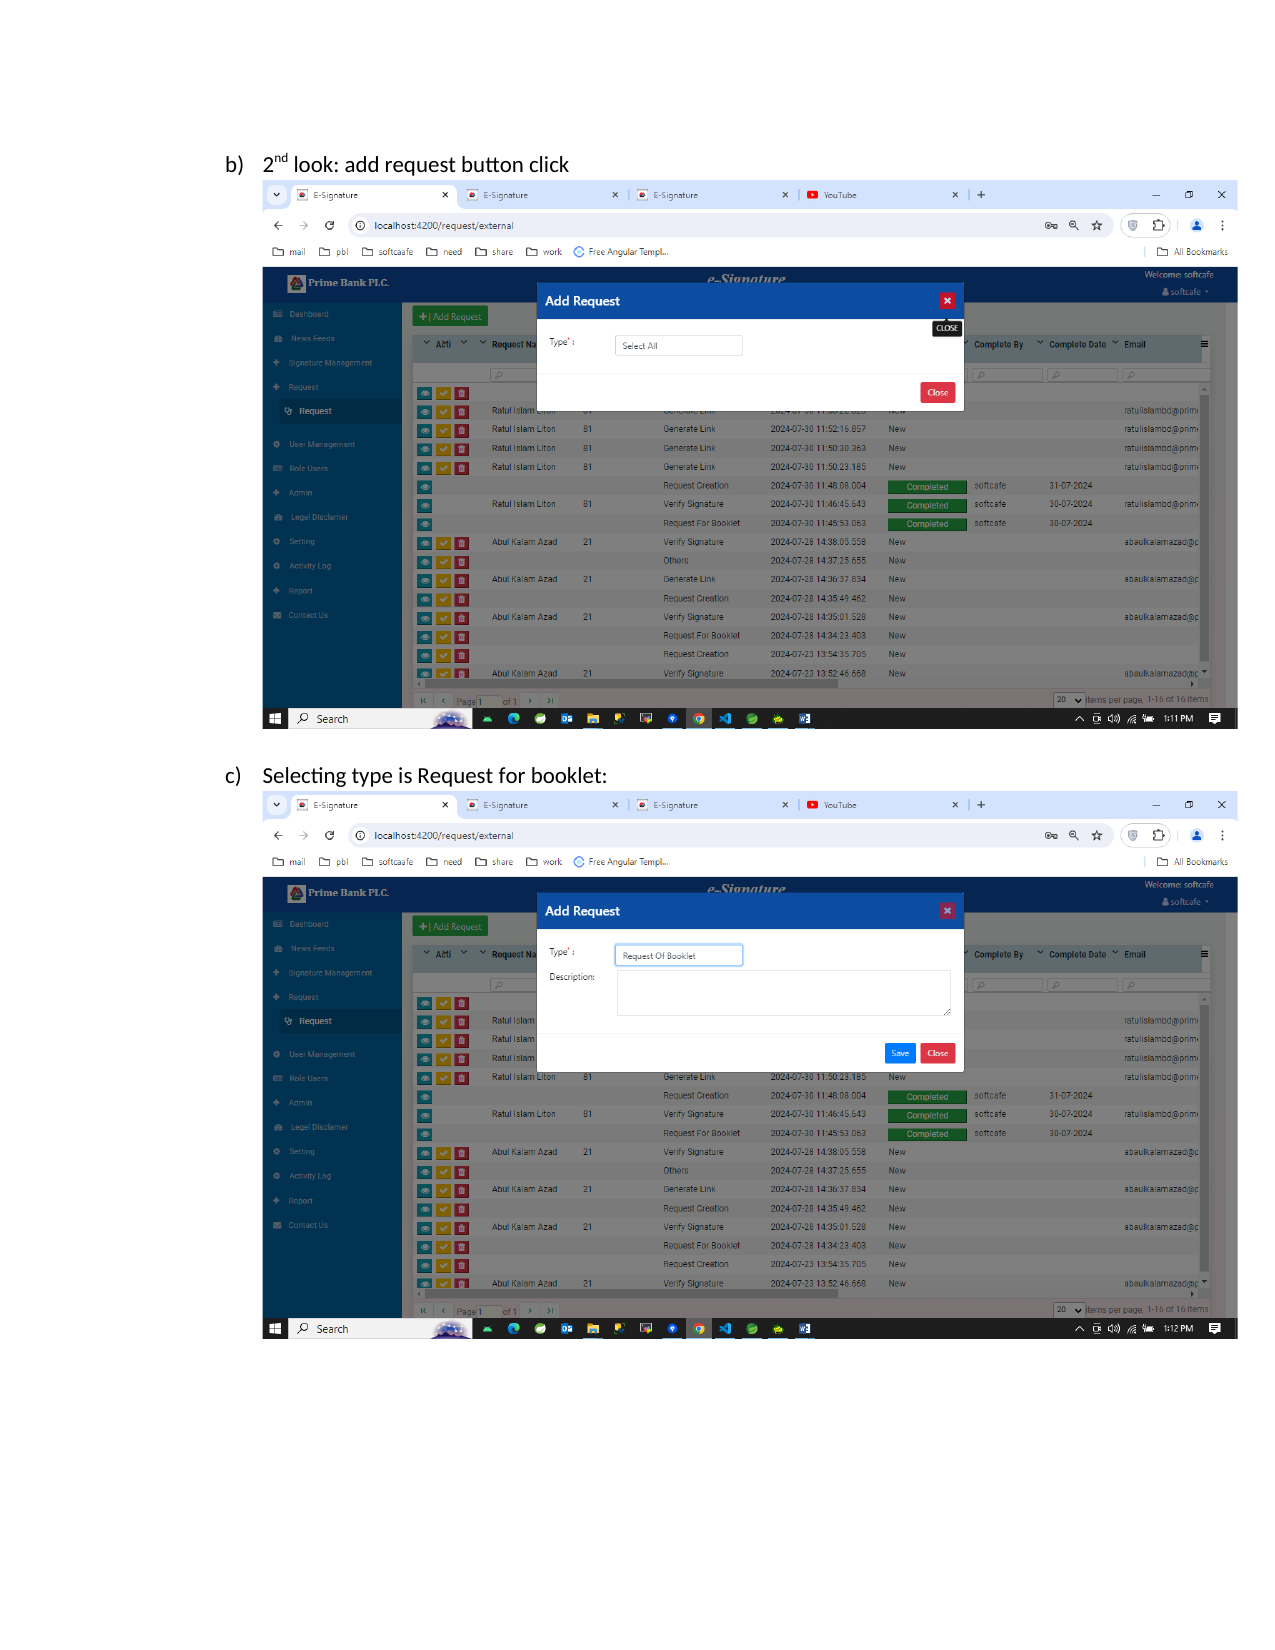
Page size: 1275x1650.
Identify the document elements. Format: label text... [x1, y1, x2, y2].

list 2nd look: add request button click [225, 150, 1125, 178]
list Selecting type is Request for booklet: [225, 761, 1125, 789]
picture [262, 791, 1238, 1339]
picture [262, 180, 1238, 729]
